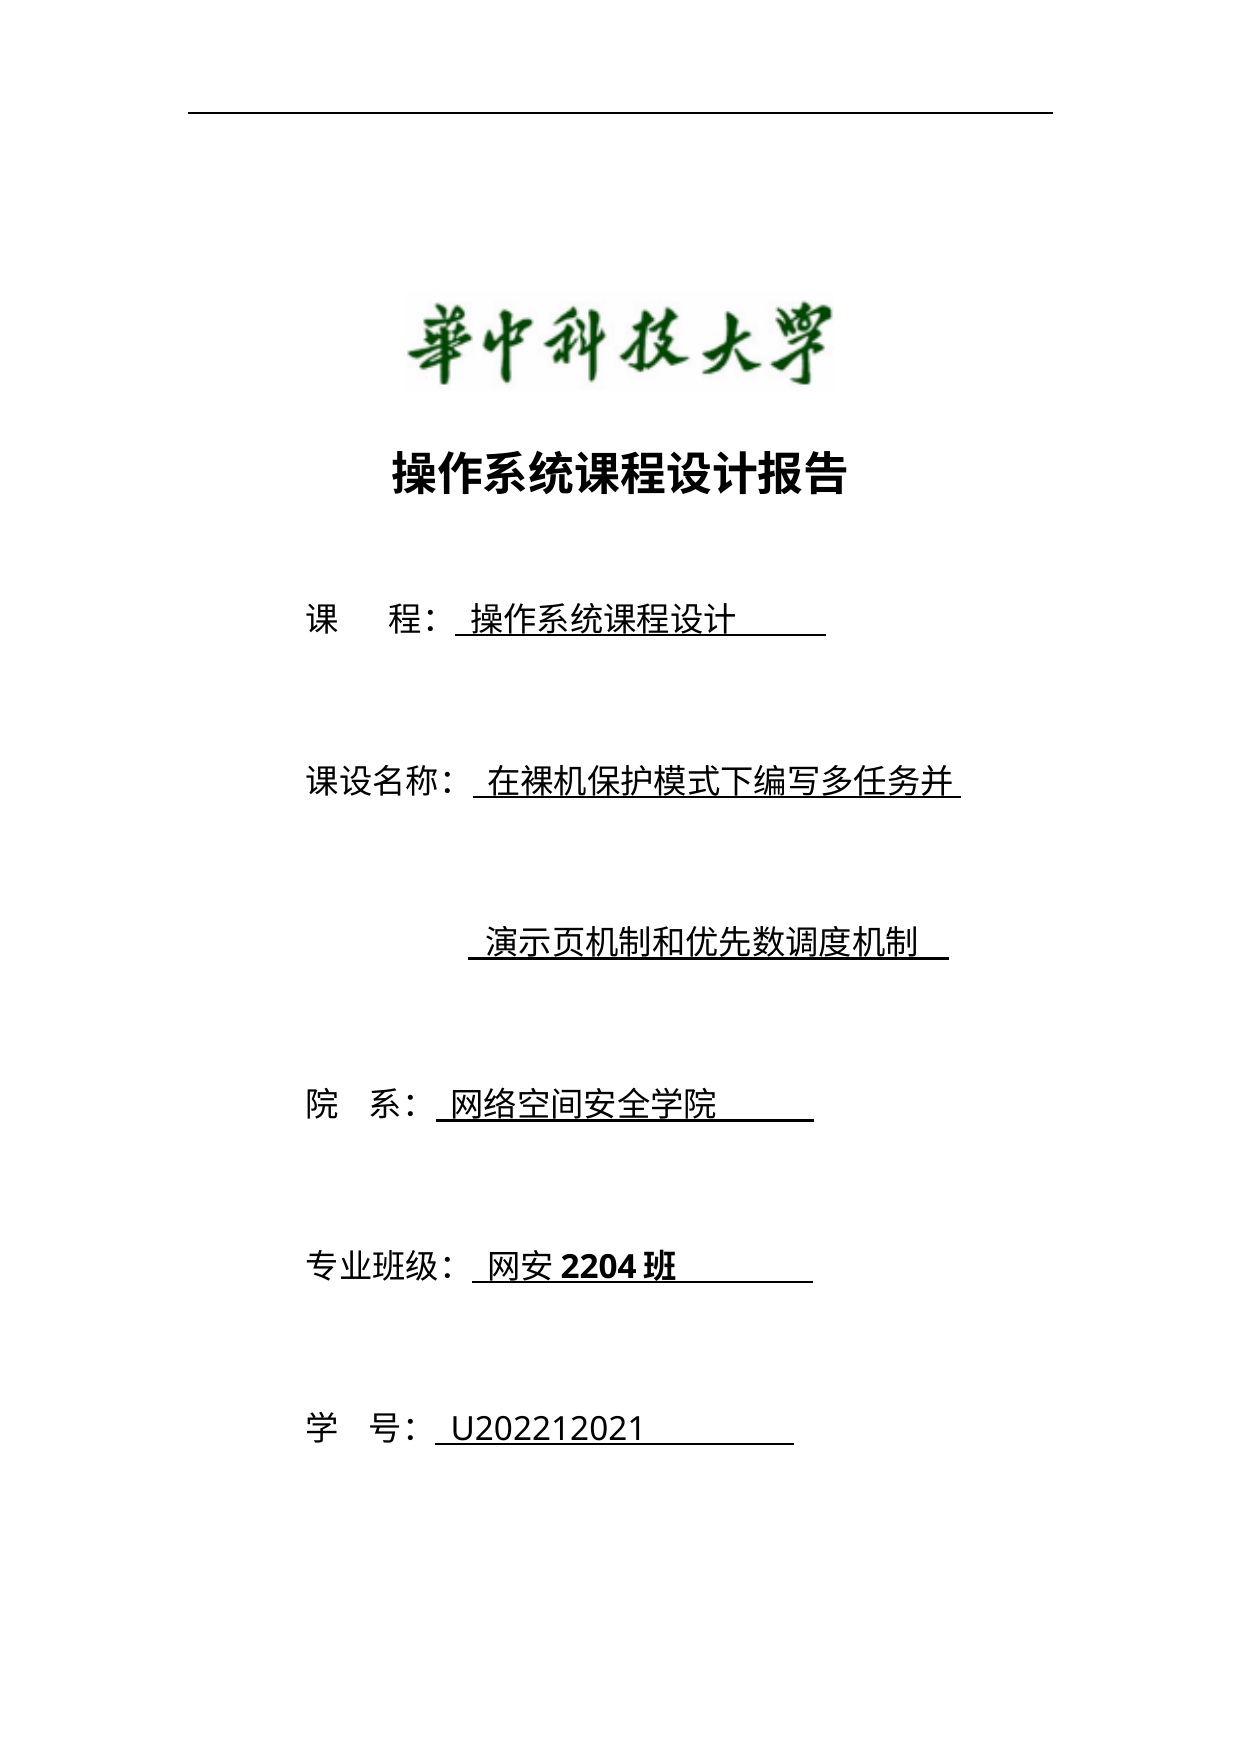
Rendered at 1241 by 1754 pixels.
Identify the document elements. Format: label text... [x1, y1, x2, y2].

text 学 号： U202212021 [187, 1393, 1053, 1458]
text 院 系： 网络空间安全学院 [187, 1070, 1053, 1135]
text 操作系统课程设计报告 [187, 422, 1053, 519]
text 演示页机制和优先数调度机制 [437, 908, 1053, 973]
text 课设名称： 在裸机保护模式下编写多任务并 [306, 746, 1053, 811]
text 专业班级： 网安2204班 [187, 1231, 1053, 1296]
text 课 程： 操作系统课程设计 [187, 584, 1053, 649]
